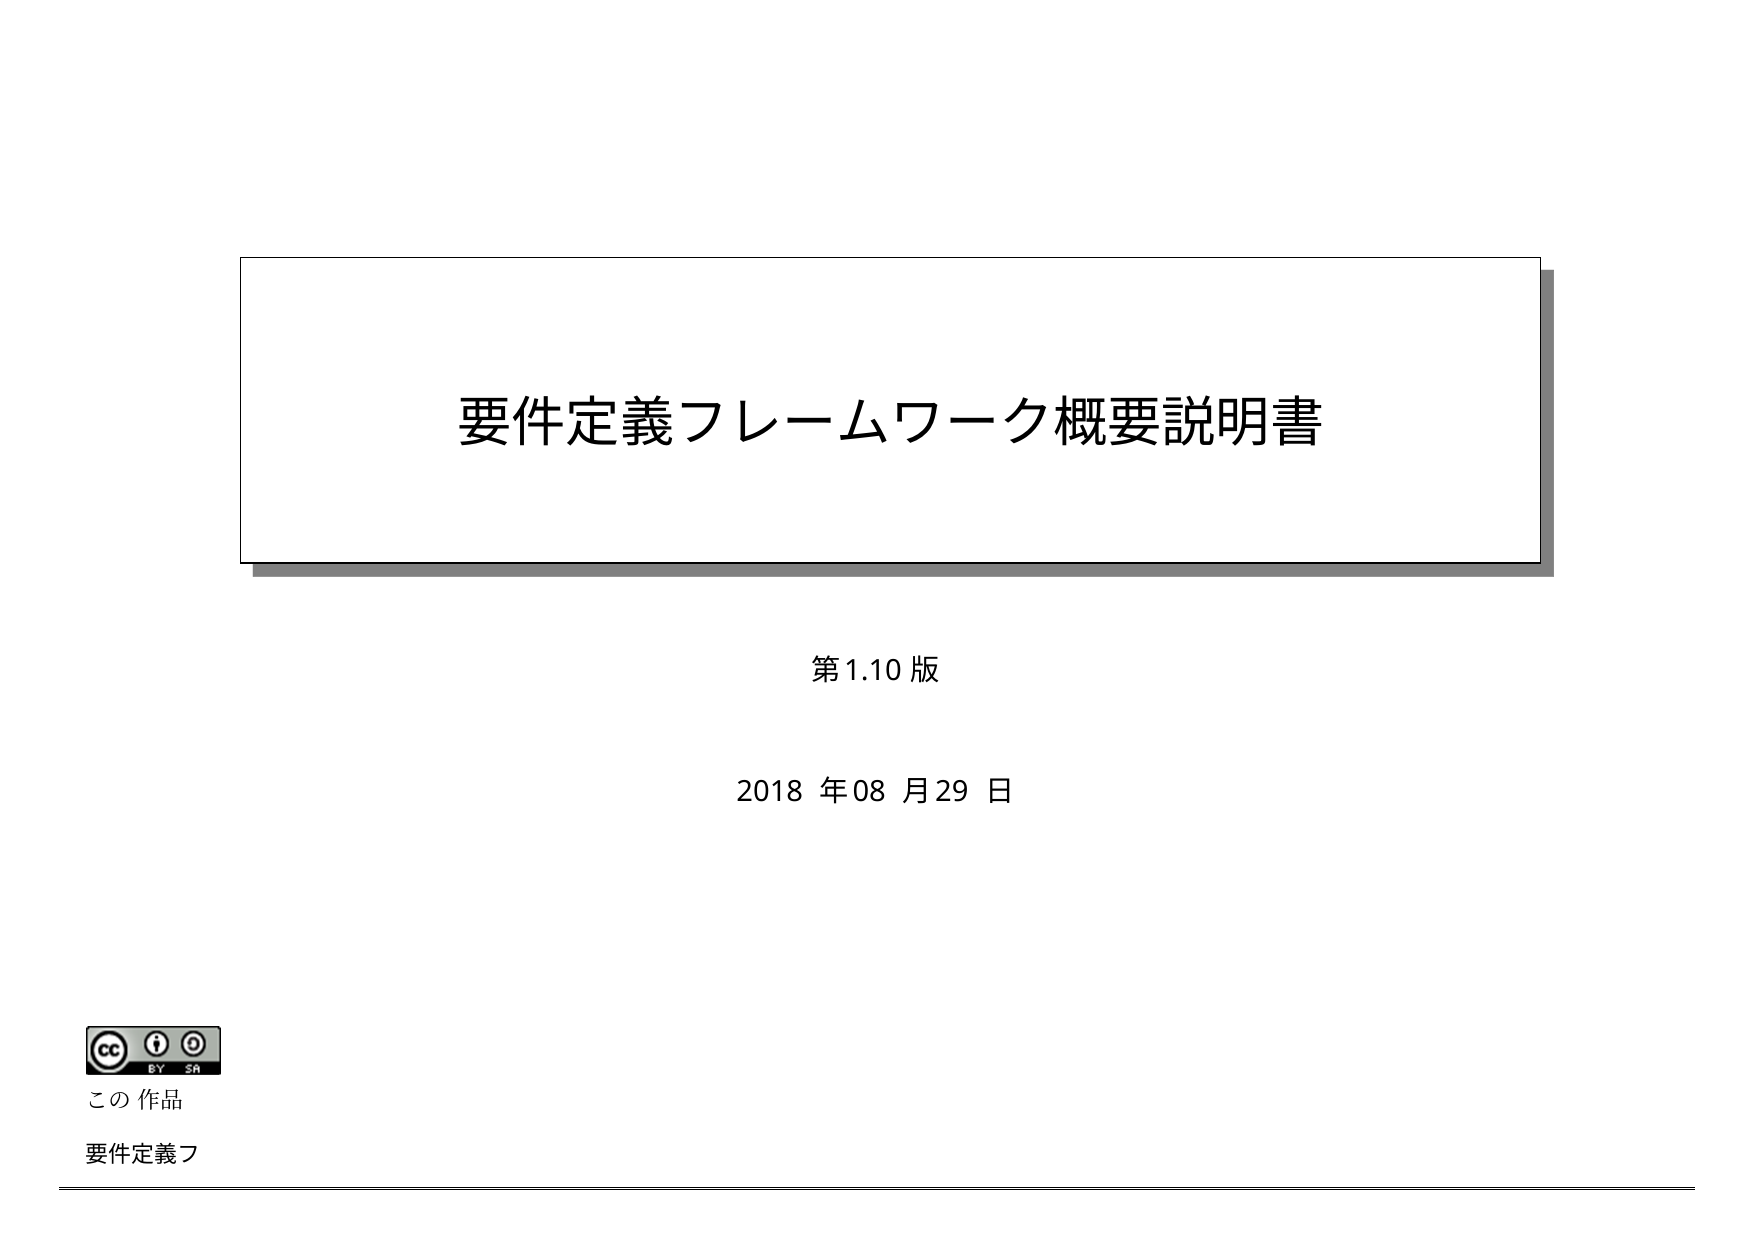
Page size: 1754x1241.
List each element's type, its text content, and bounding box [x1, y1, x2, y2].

text 2018年08月29日 [65, 758, 1688, 819]
text 第1.10版 [65, 637, 1688, 698]
picture [86, 1026, 221, 1074]
